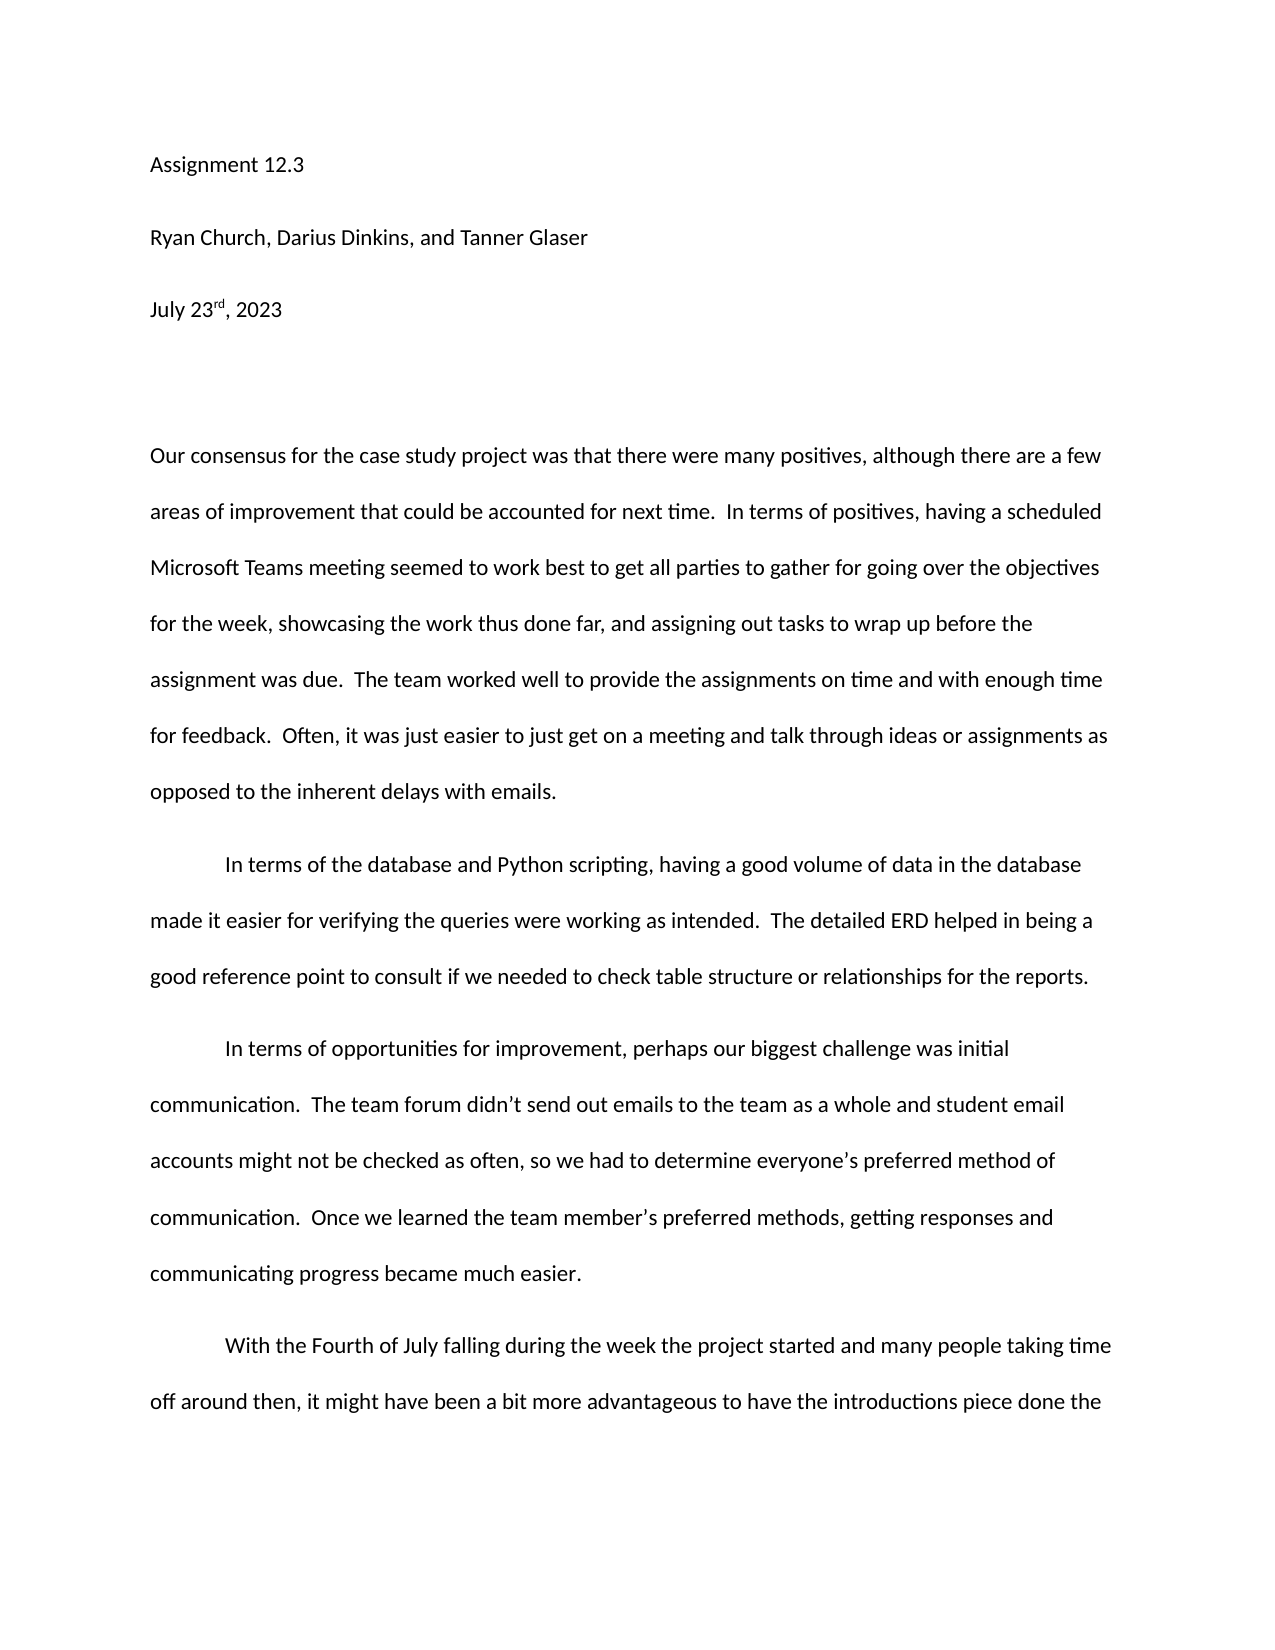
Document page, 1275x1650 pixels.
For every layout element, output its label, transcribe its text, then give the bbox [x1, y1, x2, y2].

text In terms of the database and Python scripting, having a good volume of data in the database made it easier for verifying the queries were working as intended. The detailed ERD helped in being a good reference point to consult if we needed to check table structure or relationships for the reports. [150, 850, 1125, 990]
text In terms of opportunities for improvement, perhaps our biggest challenge was initial communication. The team forum didn’t send out emails to the team as a whole and student email accounts might not be checked as often, so we had to determine everyone’s preferred method of communication. Once we learned the team member’s preferred methods, getting responses and communicating progress became much easier. [150, 1034, 1125, 1287]
text Assignment 12.3 [150, 150, 1125, 178]
text July 23rd, 2023 [150, 295, 1125, 323]
text Our consensus for the case study project was that there were many positives, although there are a few areas of improvement that could be accounted for next time. In terms of positives, having a scheduled Microsoft Teams meeting seemed to work best to get all parties to gather for going over the objectives for the week, showcasing the work thus done far, and assigning out tasks to wrap up before the assignment was due. The team worked well to provide the assignments on time and with enough time for feedback. Often, it was just easier to just get on a meeting and talk through ideas or assignments as opposed to the inherent delays with emails. [150, 441, 1125, 805]
text Ryan Church, Darius Dinkins, and Tanner Glaser [150, 223, 1125, 251]
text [150, 1331, 1125, 1416]
